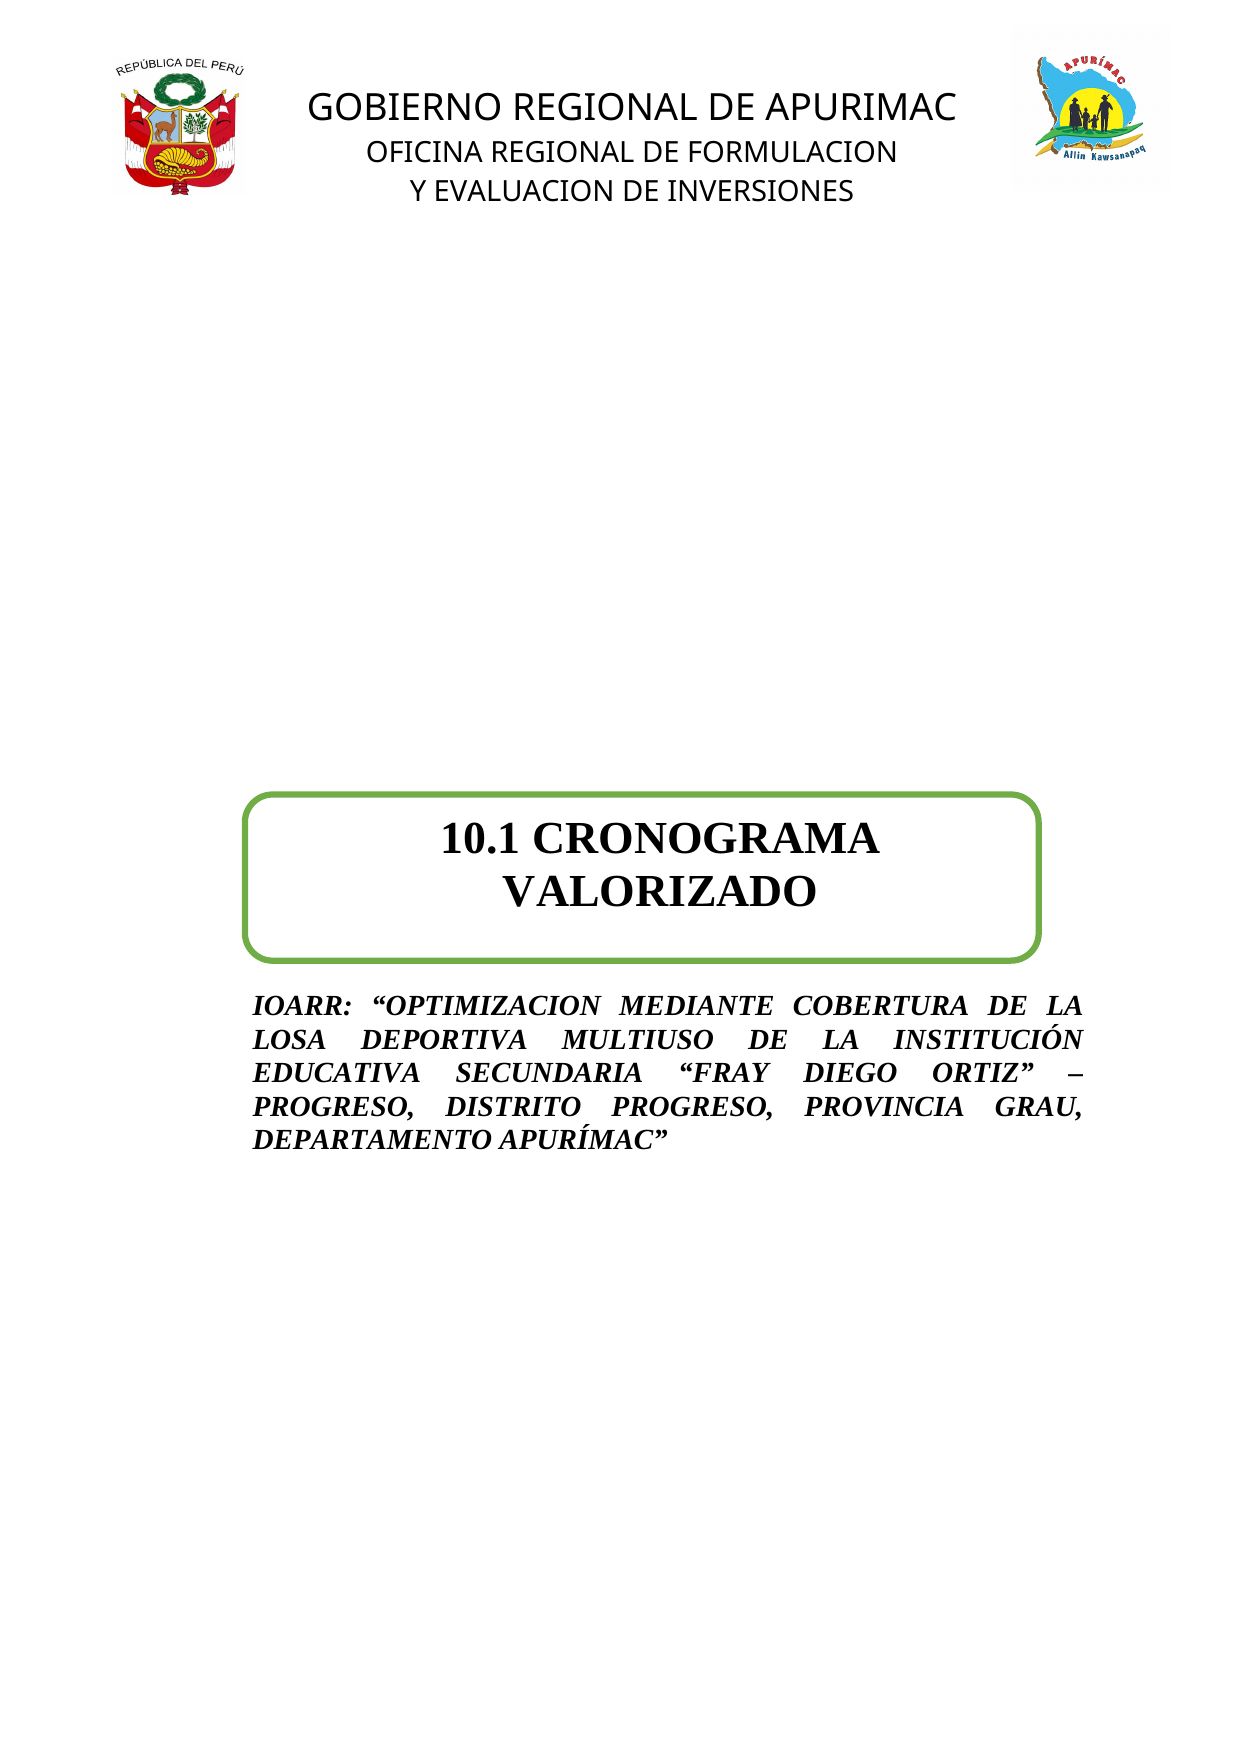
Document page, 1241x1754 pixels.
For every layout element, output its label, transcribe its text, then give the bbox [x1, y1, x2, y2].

picture [112, 57, 247, 196]
picture [1011, 25, 1170, 191]
list IOARR: “OPTIMIZACION MEDIANTE COBERTURA DE LA LOSA DEPORTIVA MULTIUSO DE LA INSTITUCIÓN EDUCATIVA SECUNDARIA “FRAY DIEGO ORTIZ” – PROGRESO, DISTRITO PROGRESO, PROVINCIA GRAU, DEPARTAMENTO APURÍMAC” [252, 988, 1087, 1156]
